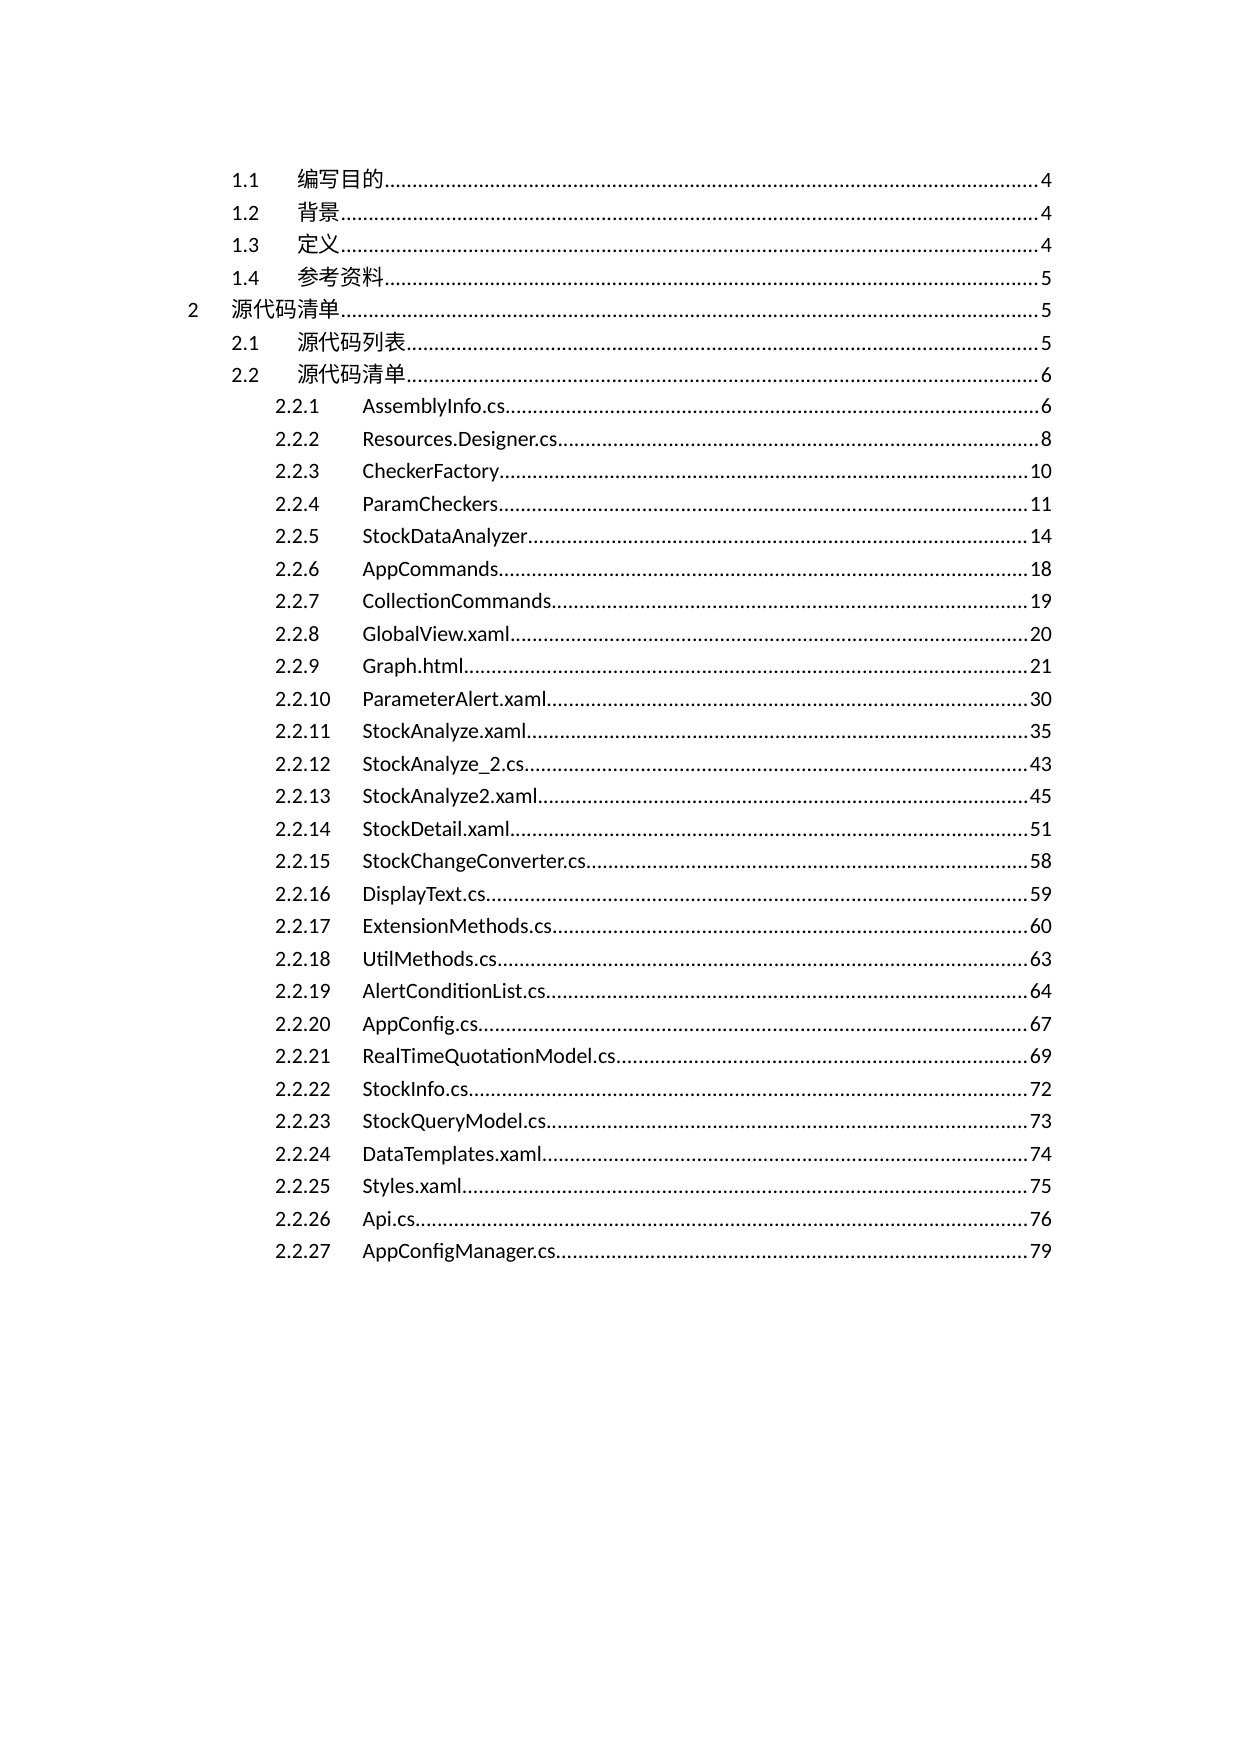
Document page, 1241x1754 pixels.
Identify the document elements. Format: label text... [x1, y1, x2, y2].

text 1.2 背景 4 [231, 194, 1053, 227]
text 2.2.13 StockAnalyze2.xaml 45 [275, 779, 1053, 812]
text 2.2.26 Api.cs 76 [275, 1202, 1053, 1234]
text 2.2.23 StockQueryModel.cs 73 [275, 1104, 1053, 1137]
text 2.2.18 UtilMethods.cs 63 [275, 942, 1053, 974]
text 2.2.20 AppConfig.cs 67 [275, 1007, 1053, 1039]
text 1.4 参考资料 5 [231, 259, 1053, 292]
text 2.1 源代码列表 5 [231, 324, 1053, 357]
text 2.2.27 AppConfigManager.cs 79 [275, 1234, 1053, 1267]
text 2 源代码清单 5 [187, 292, 1053, 324]
text 2.2.6 AppCommands 18 [275, 552, 1053, 584]
text 1.3 定义 4 [231, 227, 1053, 259]
text 2.2.17 ExtensionMethods.cs 60 [275, 909, 1053, 942]
text 2.2.9 Graph.html 21 [275, 649, 1053, 682]
text 2.2.19 AlertConditionList.cs 64 [275, 974, 1053, 1007]
text 2.2.14 StockDetail.xaml 51 [275, 812, 1053, 844]
text 2.2.8 GlobalView.xaml 20 [275, 617, 1053, 649]
text 2.2.2 Resources.Designer.cs 8 [275, 422, 1053, 454]
text 2.2.21 RealTimeQuotationModel.cs 69 [275, 1039, 1053, 1072]
text 2.2.16 DisplayText.cs 59 [275, 877, 1053, 909]
text 2.2.3 CheckerFactory 10 [275, 454, 1053, 487]
text 2.2.25 Styles.xaml 75 [275, 1169, 1053, 1202]
text 2.2.11 StockAnalyze.xaml 35 [275, 714, 1053, 747]
text 1.1 编写目的 4 [231, 162, 1053, 194]
text 2.2.4 ParamCheckers 11 [275, 487, 1053, 519]
text 2.2.22 StockInfo.cs 72 [275, 1072, 1053, 1104]
text 2.2.24 DataTemplates.xaml 74 [275, 1137, 1053, 1169]
text 2.2 源代码清单 6 [231, 357, 1053, 389]
text 2.2.7 CollectionCommands 19 [275, 584, 1053, 617]
text 2.2.15 StockChangeConverter.cs 58 [275, 844, 1053, 877]
text 2.2.10 ParameterAlert.xaml 30 [275, 682, 1053, 714]
text 2.2.5 StockDataAnalyzer 14 [275, 519, 1053, 552]
text 2.2.12 StockAnalyze_2.cs 43 [275, 747, 1053, 779]
text 2.2.1 AssemblyInfo.cs 6 [275, 389, 1053, 422]
